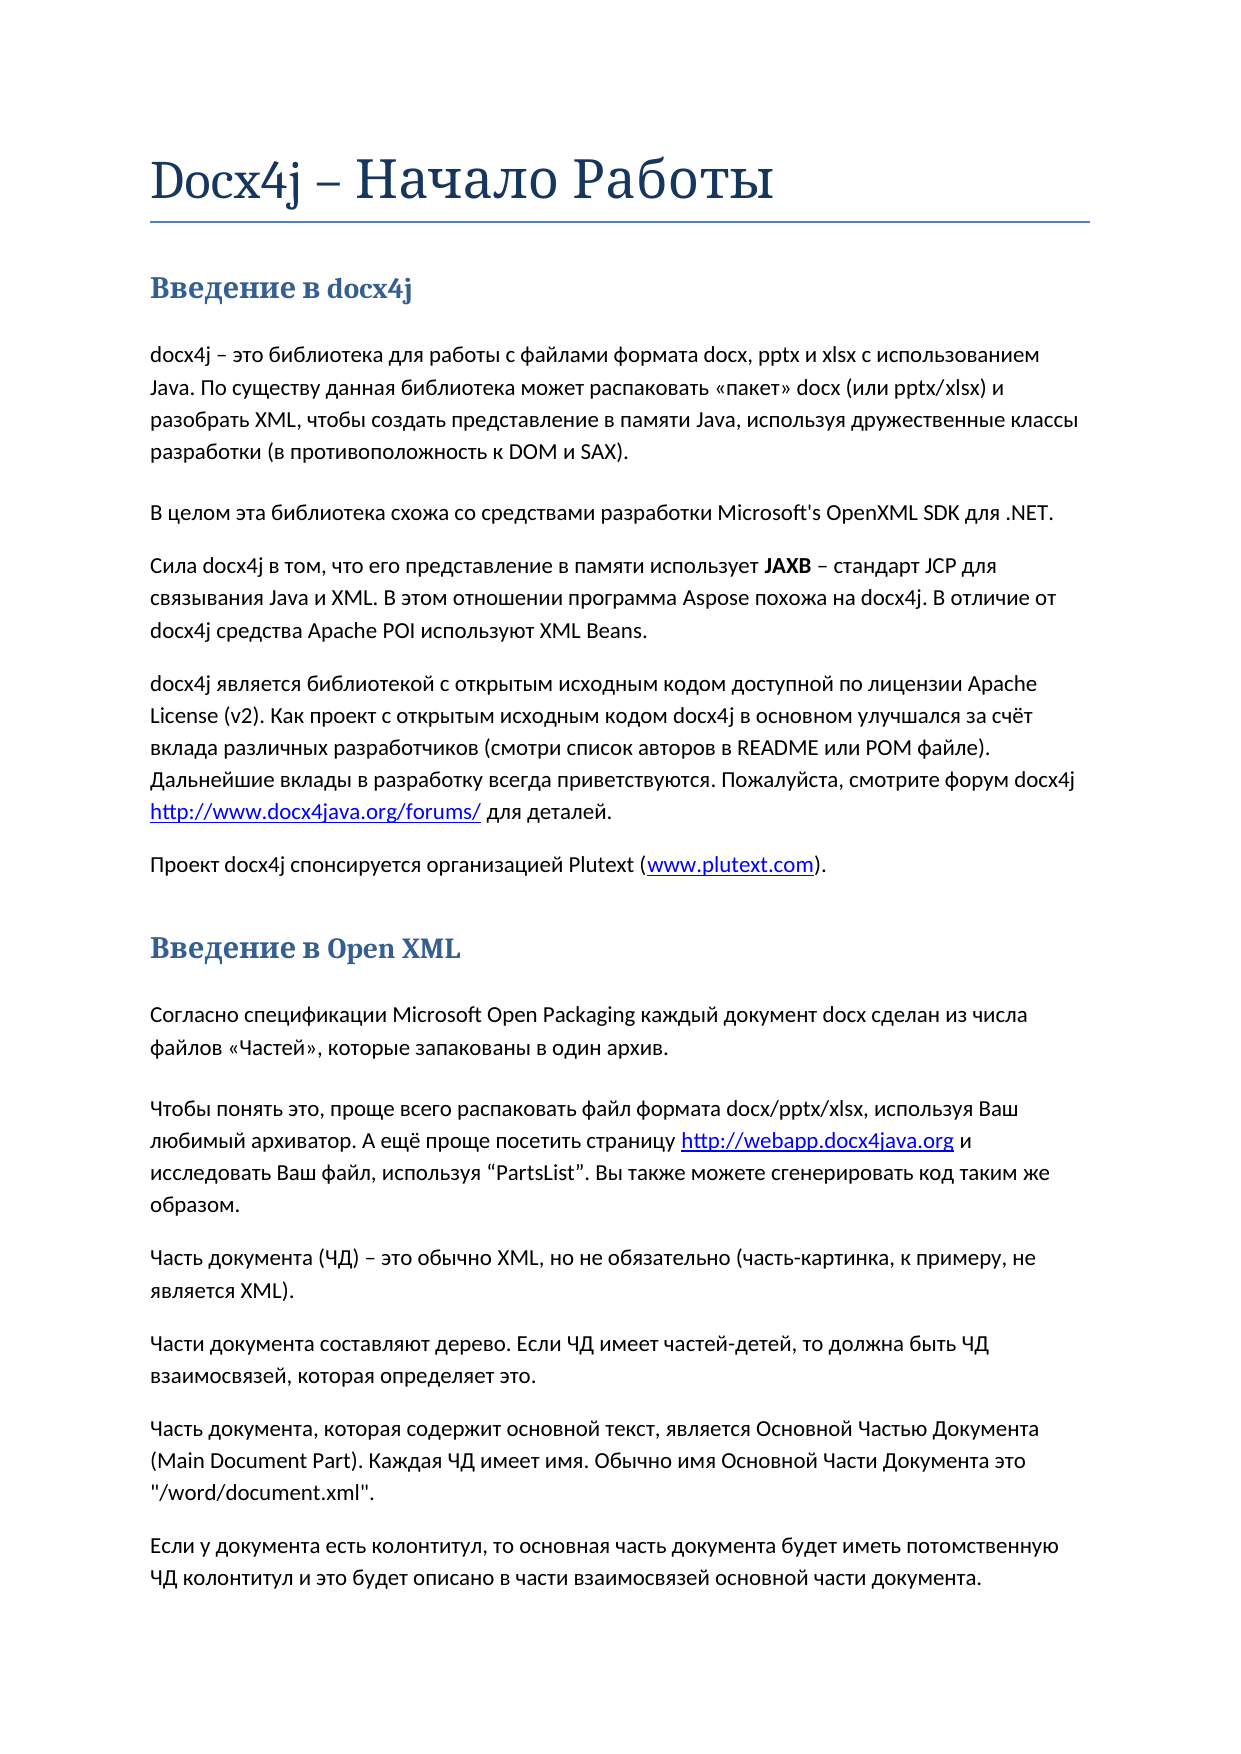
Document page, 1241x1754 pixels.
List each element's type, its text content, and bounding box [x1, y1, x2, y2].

text Проект docx4j спонсируется организацией Plutext (www.plutext.com). [150, 851, 1090, 878]
text docx4j является библиотекой с открытым исходным кодом доступной по лицензии Apache License (v2). Как проект с открытым исходным кодом docx4j в основном улучшался за счёт вклада различных разработчиков (смотри список авторов в README или POM файле). Дальнейшие вклады в разработку всегда приветствуются. Пожалуйста, смотрите форум docx4j http://www.docx4java.org/forums/ для деталей. [150, 669, 1090, 826]
text Согласно спецификации Microsoft Open Packaging каждый документ docx сделан из числа файлов «Частей», которые запакованы в один архив. [150, 1000, 1090, 1061]
subtitle Введение в Open XML [150, 933, 1090, 966]
text Если у документа есть колонтитул, то основная часть документа будет иметь потомственную ЧД колонтитул и это будет описано в части взаимосвязей основной части документа. [150, 1531, 1090, 1592]
text Часть документа, которая содержит основной текст, является Основной Частью Документа (Main Document Part). Каждая ЧД имеет имя. Обычно имя Основной Части Документа это "/word/document.xml". [150, 1414, 1090, 1506]
text Чтобы понять это, проще всего распаковать файл формата docx/pptx/xlsx, используя Ваш любимый архиватор. А ещё проще посетить страницу http://webapp.docx4java.org и исследовать Ваш файл, используя “PartsList”. Вы также можете сгенерировать код таким же образом. [150, 1094, 1090, 1218]
text Часть документа (ЧД) – это обычно XML, но не обязательно (часть-картинка, к примеру, не является XML). [150, 1243, 1090, 1304]
subtitle Введение в docx4j [150, 273, 1090, 306]
text В целом эта библиотека схожа со средствами разработки Microsoft's OpenXML SDK для .NET. [150, 498, 1090, 526]
text Сила docx4j в том, что его представление в памяти использует JAXB – стандарт JCP для связывания Java и XML. В этом отношении программа Aspose похожа на docx4j. В отличие от docx4j средства Apache POI используют XML Beans. [150, 551, 1090, 644]
text docx4j – это библиотека для работы с файлами формата docx, pptx и xlsx с использованием Java. По существу данная библиотека может распаковать «пакет» docx (или pptx/xlsx) и разобрать XML, чтобы создать представление в памяти Java, используя дружественные классы разработки (в противоположность к DOM и SAX). [150, 340, 1090, 465]
text Части документа составляют дерево. Если ЧД имеет частей-детей, то должна быть ЧД взаимосвязей, которая определяет это. [150, 1329, 1090, 1389]
title Docx4j – Начало Работы [150, 150, 1090, 221]
